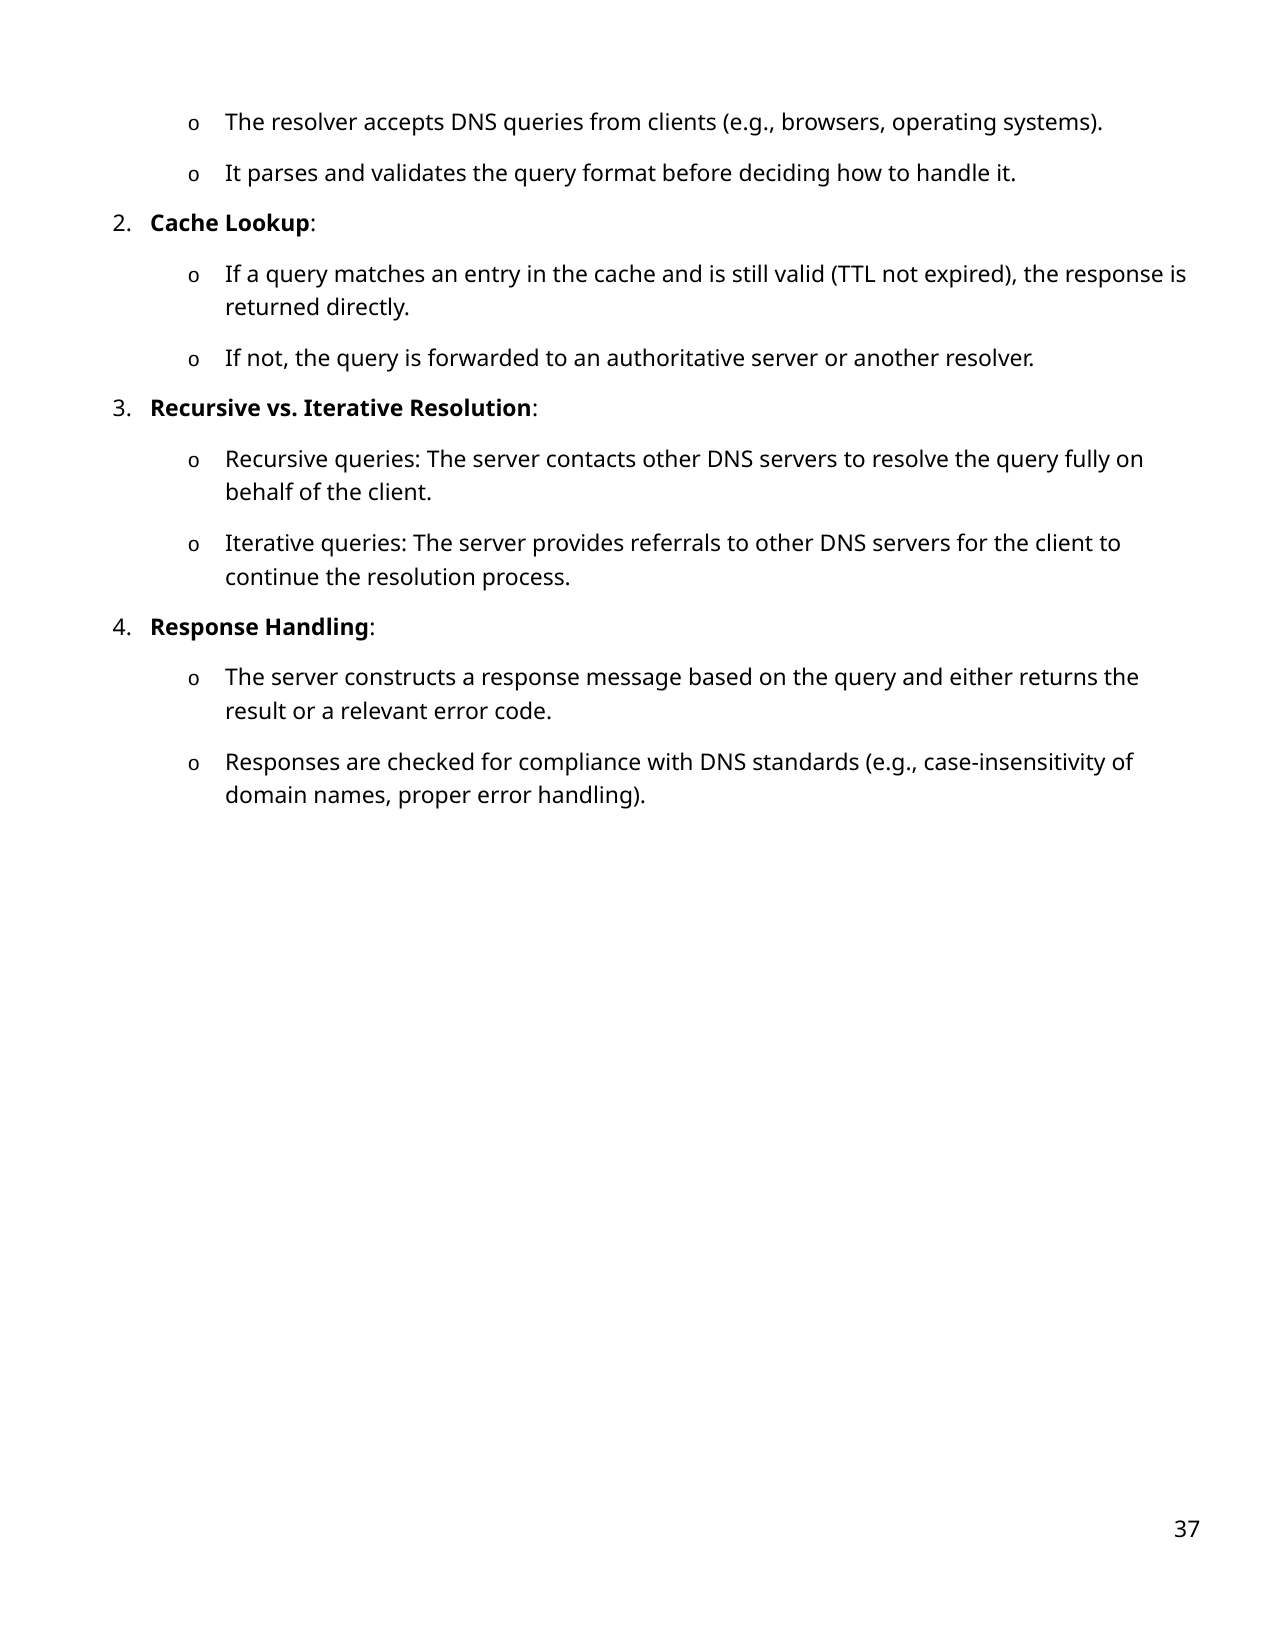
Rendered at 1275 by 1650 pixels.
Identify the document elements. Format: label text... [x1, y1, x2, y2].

list It parses and validates the query format before deciding how to handle it. [187, 157, 1200, 188]
list The server constructs a response message based on the query and either returns the result or a relevant error code. [187, 661, 1200, 726]
list If not, the query is forwarded to an authoritative server or another resolver. [187, 342, 1200, 373]
list Cache Lookup: [112, 207, 1200, 238]
list Recursive vs. Iterative Resolution: [112, 392, 1200, 423]
list Recursive queries: The server contacts other DNS servers to resolve the query fully on behalf of the client. [187, 442, 1200, 507]
list Response Handling: [112, 611, 1200, 642]
list Responses are checked for compliance with DNS standards (e.g., case-insensitivity of domain names, proper error handling). [187, 745, 1200, 810]
list If a query matches an entry in the cache and is still valid (TTL not expired), the response is returned directly. [187, 257, 1200, 322]
list The resolver accepts DNS queries from clients (e.g., browsers, operating systems). [187, 106, 1200, 137]
list Iterative queries: The server provides referrals to other DNS servers for the client to continue the resolution process. [187, 527, 1200, 592]
